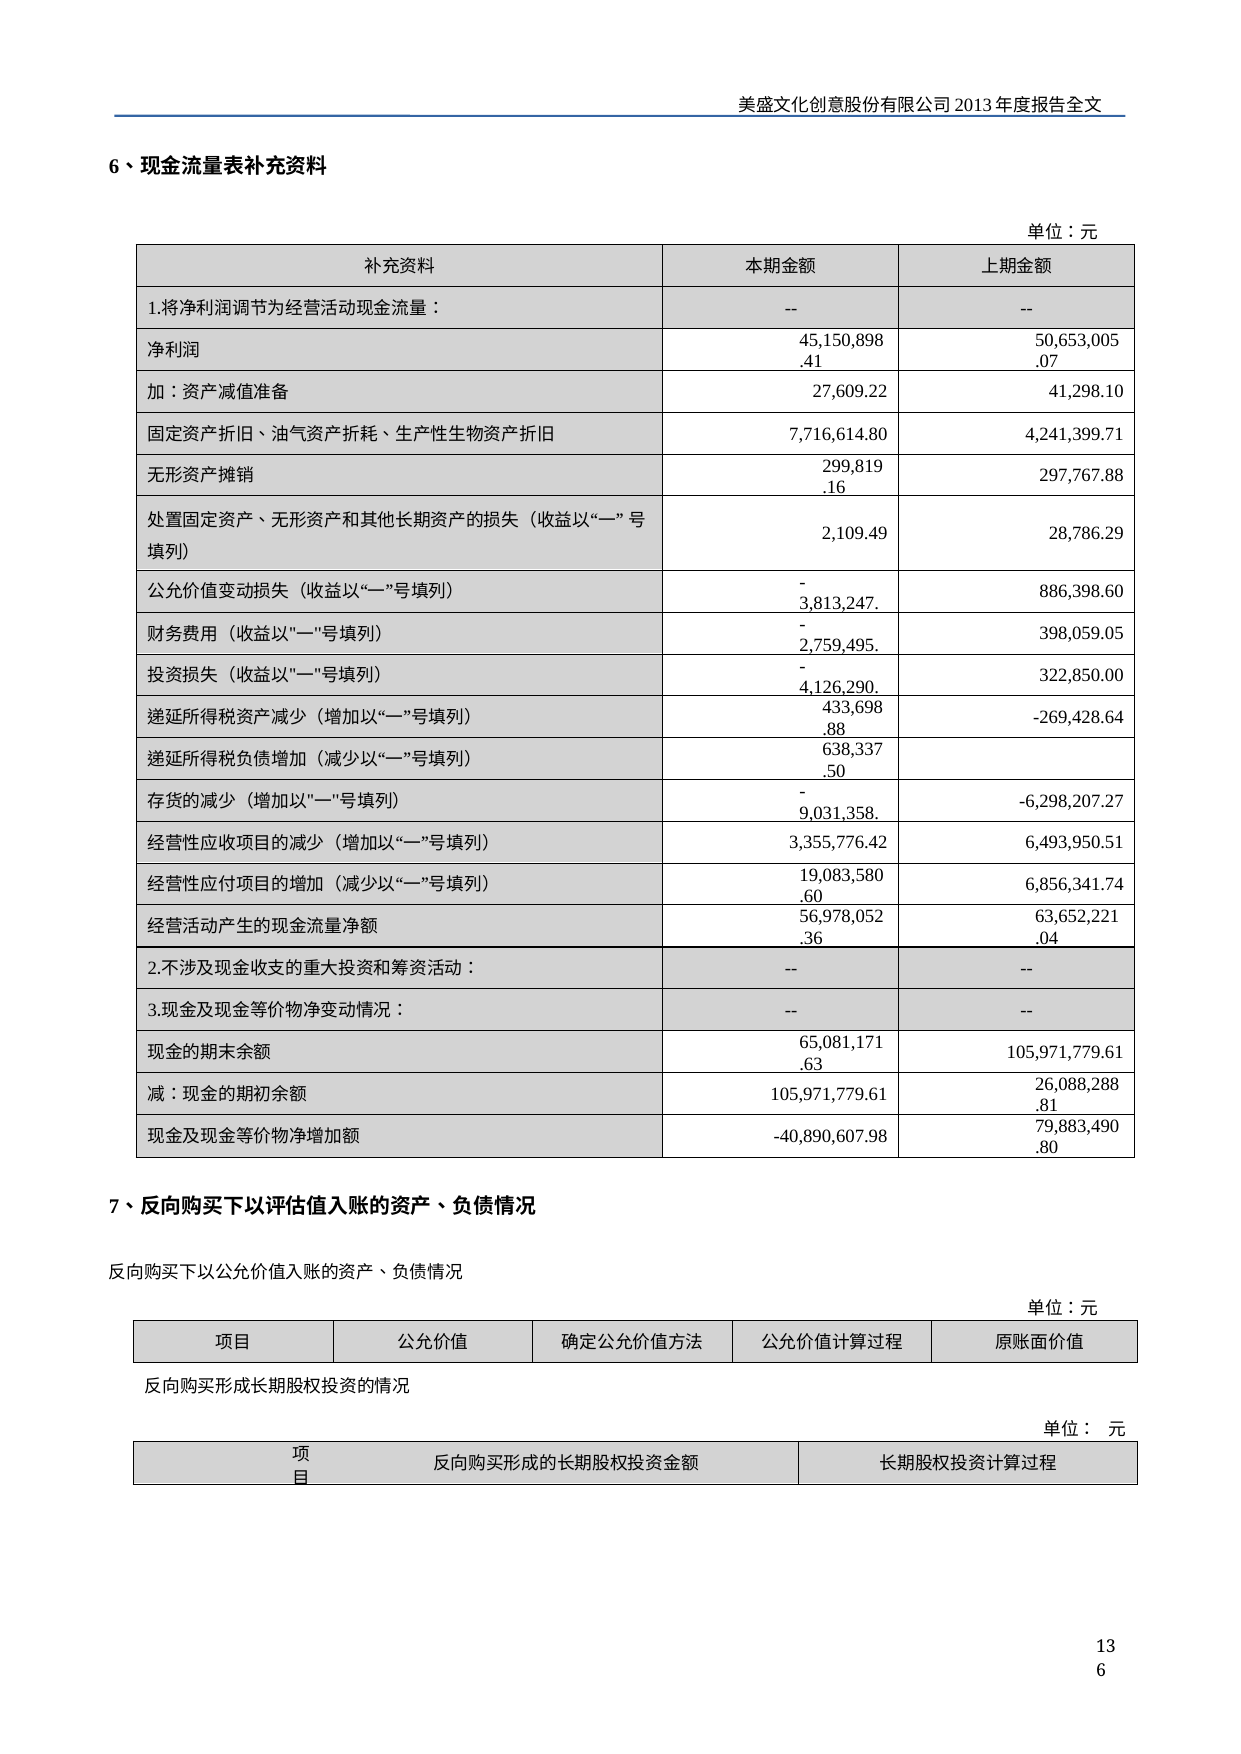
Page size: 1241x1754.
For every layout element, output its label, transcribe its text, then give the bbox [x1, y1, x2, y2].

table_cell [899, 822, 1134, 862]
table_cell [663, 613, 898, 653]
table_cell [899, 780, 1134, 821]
text 单位：元 [1027, 219, 1162, 244]
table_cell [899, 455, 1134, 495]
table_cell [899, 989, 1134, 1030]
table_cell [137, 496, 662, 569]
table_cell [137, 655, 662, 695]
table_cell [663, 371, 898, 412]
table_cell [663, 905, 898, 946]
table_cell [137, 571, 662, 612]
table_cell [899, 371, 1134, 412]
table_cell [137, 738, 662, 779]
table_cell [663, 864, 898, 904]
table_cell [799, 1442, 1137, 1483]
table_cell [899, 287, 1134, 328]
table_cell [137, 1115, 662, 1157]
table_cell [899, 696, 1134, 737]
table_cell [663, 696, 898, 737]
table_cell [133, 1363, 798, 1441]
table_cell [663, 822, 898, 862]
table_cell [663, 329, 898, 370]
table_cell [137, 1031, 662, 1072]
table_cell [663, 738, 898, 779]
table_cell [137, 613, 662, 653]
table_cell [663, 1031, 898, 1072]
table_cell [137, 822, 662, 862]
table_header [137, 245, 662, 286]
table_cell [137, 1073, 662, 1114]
text 单位：元 [1027, 1296, 1162, 1320]
text 6、现金流量表补充资料 [108, 152, 1162, 180]
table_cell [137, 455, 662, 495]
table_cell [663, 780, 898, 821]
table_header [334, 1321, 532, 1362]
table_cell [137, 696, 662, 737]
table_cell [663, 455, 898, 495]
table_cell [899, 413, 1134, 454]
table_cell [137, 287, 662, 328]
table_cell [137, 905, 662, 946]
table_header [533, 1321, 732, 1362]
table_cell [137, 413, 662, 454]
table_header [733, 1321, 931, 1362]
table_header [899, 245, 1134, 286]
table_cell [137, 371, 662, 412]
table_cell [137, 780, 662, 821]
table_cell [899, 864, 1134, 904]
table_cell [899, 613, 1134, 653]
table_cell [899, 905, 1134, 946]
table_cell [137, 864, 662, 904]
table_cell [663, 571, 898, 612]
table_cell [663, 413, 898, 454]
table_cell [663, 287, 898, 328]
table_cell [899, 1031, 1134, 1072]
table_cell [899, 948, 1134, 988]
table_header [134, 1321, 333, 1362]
text 反向购买下以公允价值入账的资产、负债情况 [108, 1259, 1162, 1283]
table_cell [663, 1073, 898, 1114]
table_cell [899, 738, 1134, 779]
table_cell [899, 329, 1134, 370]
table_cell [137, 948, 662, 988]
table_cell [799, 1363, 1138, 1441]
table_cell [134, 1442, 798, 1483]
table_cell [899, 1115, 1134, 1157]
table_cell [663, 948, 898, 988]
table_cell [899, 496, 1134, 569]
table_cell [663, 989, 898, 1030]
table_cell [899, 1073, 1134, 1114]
text 7、反向购买下以评估值入账的资产、负债情况 [108, 1191, 1162, 1219]
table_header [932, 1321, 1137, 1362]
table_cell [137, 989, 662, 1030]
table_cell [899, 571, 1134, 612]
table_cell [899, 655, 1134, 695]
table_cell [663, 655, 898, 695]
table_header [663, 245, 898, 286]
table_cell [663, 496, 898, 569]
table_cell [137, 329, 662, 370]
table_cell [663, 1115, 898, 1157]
